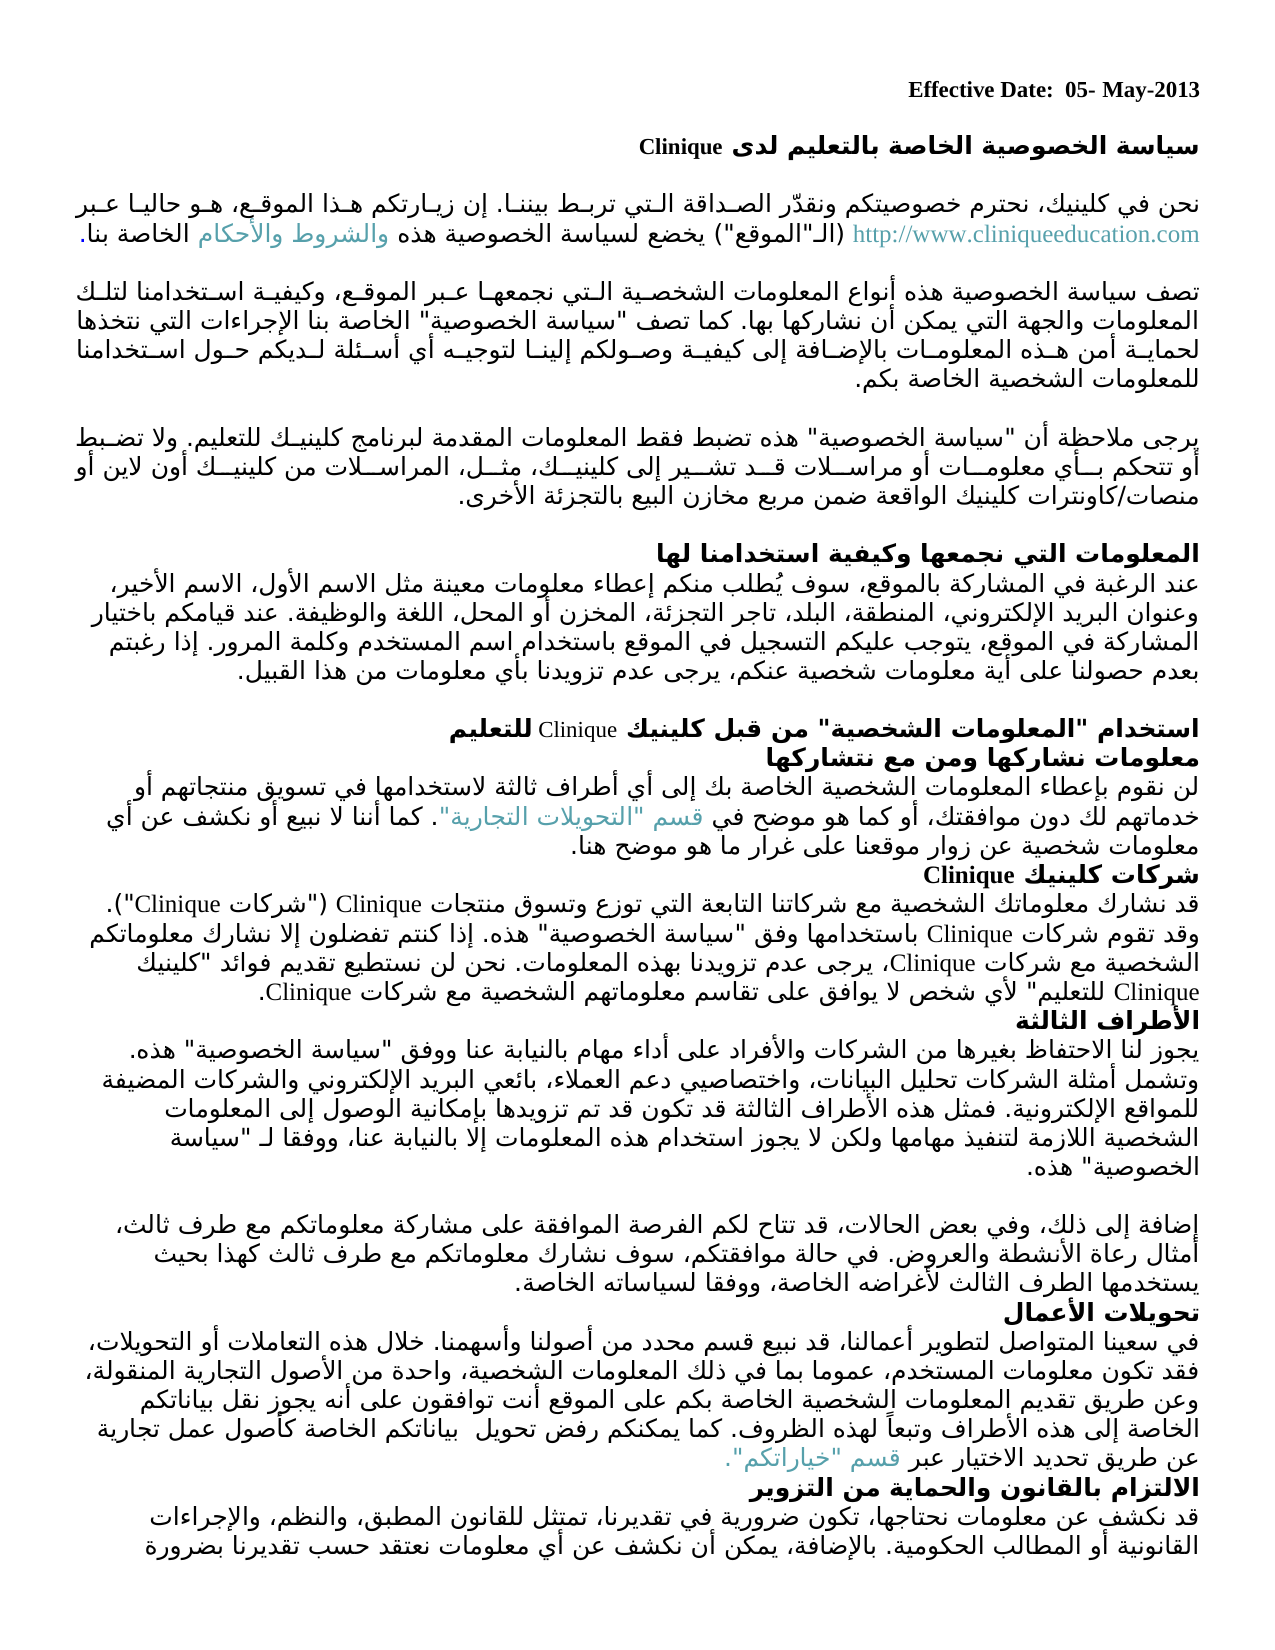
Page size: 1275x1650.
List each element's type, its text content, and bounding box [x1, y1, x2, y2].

text يجوز لنا الاحتفاظ بغيرها من الشركات والأفراد على أداء مهام بالنيابة عنا ووفق "سياسة الخصوصية" هذه. وتشمل أمثلة الشركات تحليل البيانات، واختصاصيي دعم العملاء، بائعي البريد الإلكتروني والشركات المضيفة للمواقع الإلكترونية. فمثل هذه الأطراف الثالثة قد تكون قد تم تزويدها بإمكانية الوصول إلى المعلومات الشخصية اللازمة لتنفيذ مهامها ولكن لا يجوز استخدام هذه المعلومات إلا بالنيابة عنا، ووفقا لـ "سياسة الخصوصية" هذه. [75, 1036, 1200, 1181]
text إضافة إلى ذلك، وفي بعض الحالات، قد تتاح لكم الفرصة الموافقة على مشاركة معلوماتكم مع طرف ثالث، أمثال رعاة الأنشطة والعروض. في حالة موافقتكم، سوف نشارك معلوماتكم مع طرف ثالث كهذا بحيث يستخدمها الطرف الثالث لأغراضه الخاصة، ووفقا لسياساته الخاصة. [75, 1210, 1200, 1298]
text في سعينا المتواصل لتطوير أعمالنا، قد نبيع قسم محدد من أصولنا وأسهمنا. خلال هذه التعاملات أو التحويلات، فقد تكون معلومات المستخدم، عموما بما في ذلك المعلومات الشخصية، واحدة من الأصول التجارية المنقولة، وعن طريق تقديم المعلومات الشخصية الخاصة بكم على الموقع أنت توافقون على أنه يجوز نقل بياناتكم الخاصة إلى هذه الأطراف وتبعاً لهذه الظروف. كما يمكنكم رفض تحويل بياناتكم الخاصة كأصول عمل تجارية عن طريق تحديد الاختيار عبر قسم "خياراتكم". [75, 1327, 1200, 1473]
text الأطراف الثالثة [75, 1006, 1200, 1036]
text تصف سياسة الخصوصية هذه أنواع المعلومات الشخصية التي نجمعها عبر الموقع، وكيفية استخدامنا لتلك المعلومات والجهة التي يمكن أن نشاركها بها. كما تصف "سياسة الخصوصية" الخاصة بنا الإجراءات التي نتخذها لحماية أمن هذه المعلومات بالإضافة إلى كيفية وصولكم إلينا لتوجيه أي أسئلة لديكم حول استخدامنا للمعلومات الشخصية الخاصة بكم. [75, 277, 1200, 394]
text سياسة الخصوصية الخاصة بالتعليم لدى Clinique [75, 131, 1200, 160]
text استخدام "المعلومات الشخصية" من قبل كلينيك Clinique للتعليم [75, 714, 1200, 743]
text قد نشارك معلوماتك الشخصية مع شركاتنا التابعة التي توزع وتسوق منتجات Clinique ("شركات Clinique"). وقد تقوم شركات Clinique باستخدامها وفق "سياسة الخصوصية" هذه. إذا كنتم تفضلون إلا نشارك معلوماتكم الشخصية مع شركات Clinique، يرجى عدم تزويدنا بهذه المعلومات. نحن لن نستطيع تقديم فوائد "كلينيك Clinique للتعليم" لأي شخص لا يوافق على تقاسم معلوماتهم الشخصية مع شركات Clinique. [75, 889, 1200, 1006]
text معلومات نشاركها ومن مع نتشاركها [75, 743, 1200, 773]
text المعلومات التي نجمعها وكيفية استخدامنا لها [75, 540, 1200, 569]
text عند الرغبة في المشاركة بالموقع، سوف يُطلب منكم إعطاء معلومات معينة مثل الاسم الأول، الاسم الأخير، وعنوان البريد الإلكتروني، المنطقة، البلد، تاجر التجزئة، المخزن أو المحل، اللغة والوظيفة. عند قيامكم باختيار المشاركة في الموقع، يتوجب عليكم التسجيل في الموقع باستخدام اسم المستخدم وكلمة المرور. إذا رغبتم بعدم حصولنا على أية معلومات شخصية عنكم، يرجى عدم تزويدنا بأي معلومات من هذا القبيل. [75, 569, 1200, 686]
text يرجى ملاحظة أن "سياسة الخصوصية" هذه تضبط فقط المعلومات المقدمة لبرنامج كلينيك للتعليم. ولا تضبط أو تتحكم بأي معلومات أو مراسلات قد تشير إلى كلينيك، مثل، المراسلات من كلينيك أون لاين أو منصات/كاونترات كلينيك الواقعة ضمن مربع مخازن البيع بالتجزئة الأخرى. [75, 423, 1200, 511]
text تحويلات الأعمال [75, 1298, 1200, 1327]
text لن نقوم بإعطاء المعلومات الشخصية الخاصة بك إلى أي أطراف ثالثة لاستخدامها في تسويق منتجاتهم أو خدماتهم لك دون موافقتك، أو كما هو موضح في قسم "التحويلات التجارية". كما أننا لا نبيع أو نكشف عن أي معلومات شخصية عن زوار موقعنا على غرار ما هو موضح هنا. [75, 773, 1200, 860]
text الالتزام بالقانون والحماية من التزوير [75, 1473, 1200, 1502]
text شركات كلينيك Clinique [75, 860, 1200, 889]
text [75, 1502, 1200, 1560]
text نحن في كلينيك، نحترم خصوصيتكم ونقدّر الصداقة التي تربط بيننا. إن زيارتكم هذا الموقع، هو حاليا عبر http://www.cliniqueeducation.com (الـ"الموقع") يخضع لسياسة الخصوصية هذه والشروط والأحكام الخاصة بنا. [75, 189, 1200, 248]
text Effective Date: 05- May-2013 [75, 75, 1200, 102]
